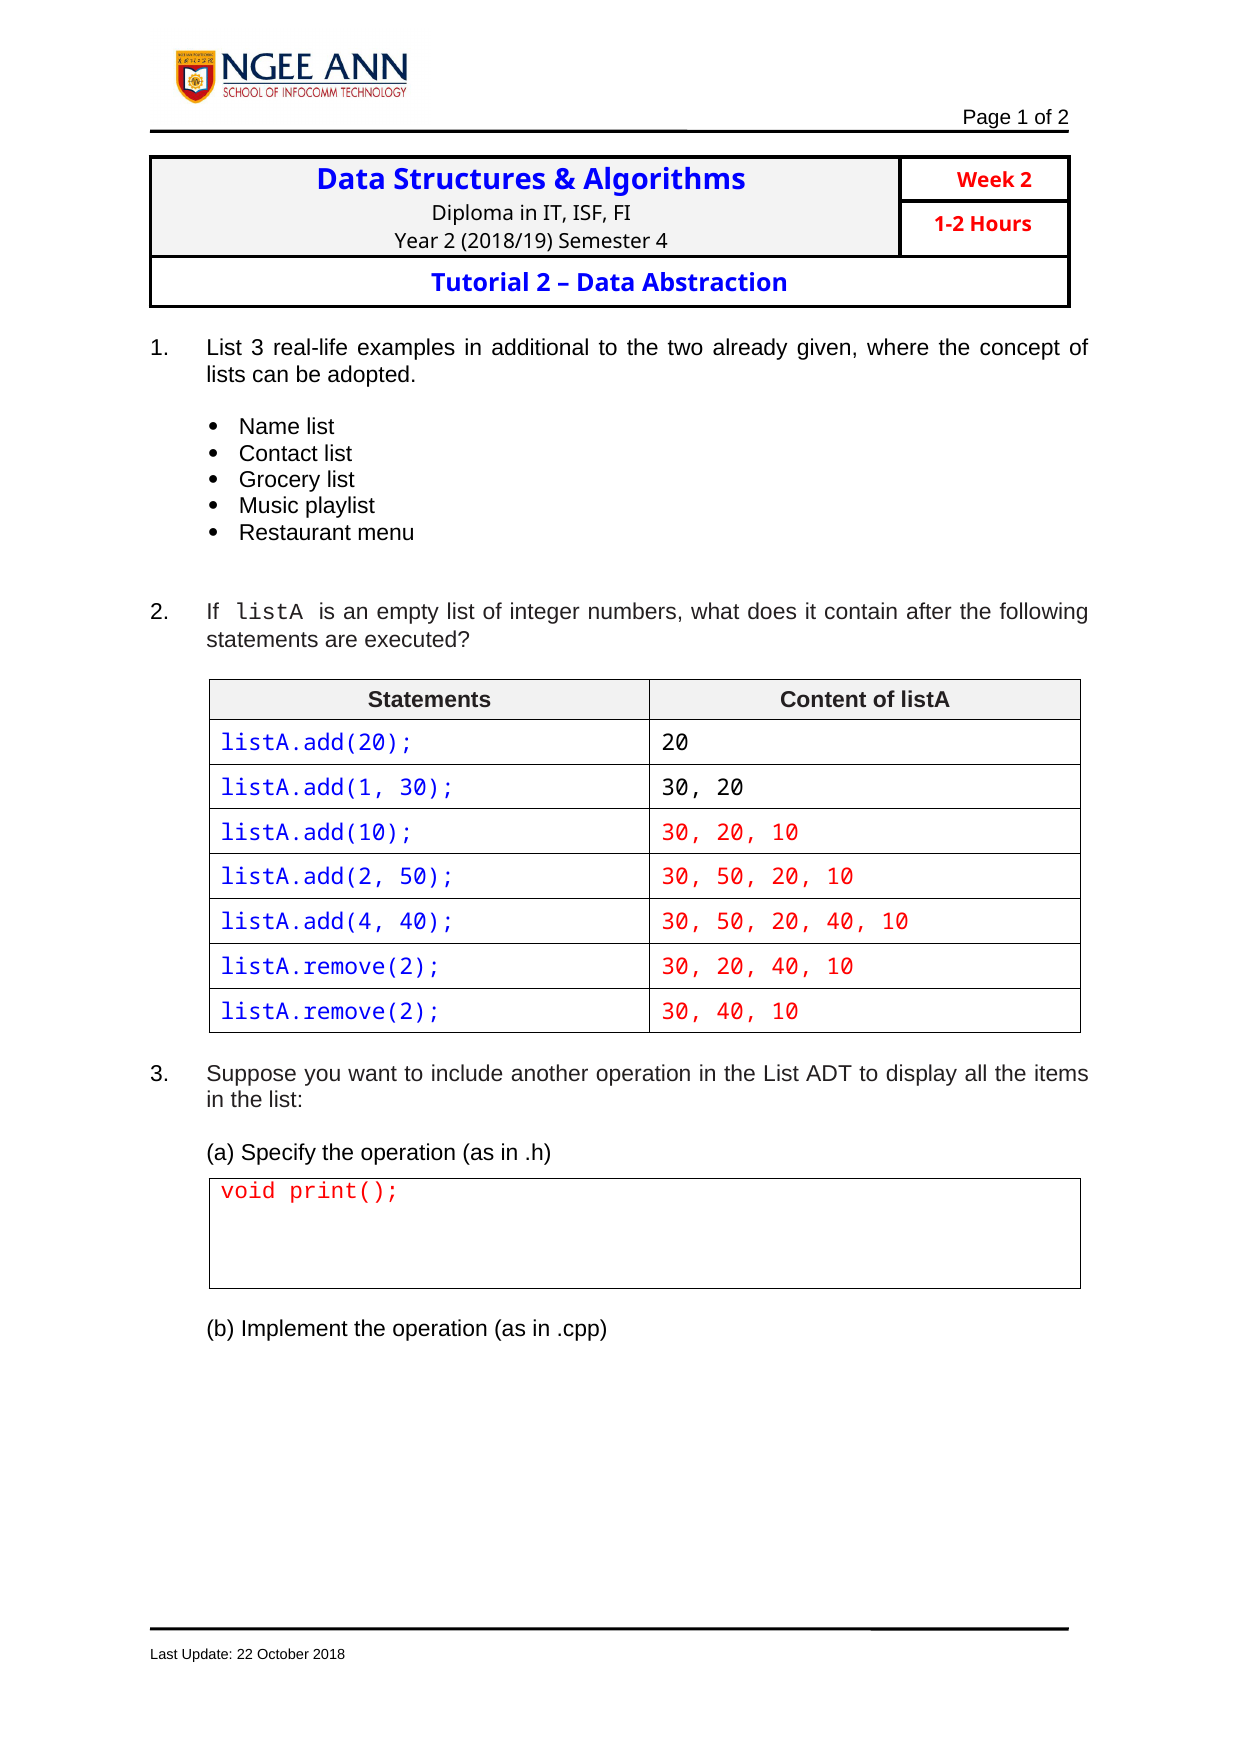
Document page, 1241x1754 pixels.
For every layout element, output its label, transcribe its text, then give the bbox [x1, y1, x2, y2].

list Restaurant menu [209, 519, 1090, 545]
table_header Data Structures & Algorithms Diploma in IT, ISF, FI Year 2 (2018/19) Semester 4 [152, 159, 898, 255]
table_cell listA.add(20); [210, 720, 649, 763]
table_cell 20 [650, 720, 1080, 763]
table_cell listA.add(1, 30); [210, 765, 649, 808]
picture [150, 28, 432, 125]
table_cell listA.add(4, 40); [210, 899, 649, 943]
table_cell listA.remove(2); [210, 989, 649, 1032]
table_cell listA.add(10); [210, 809, 649, 853]
table_cell 30, 50, 20, 10 [650, 854, 1080, 898]
table_cell 30, 50, 20, 40, 10 [650, 899, 1080, 943]
text (b) Implement the operation (as in .cpp) [150, 1315, 1090, 1341]
table_header Statements [210, 680, 649, 719]
text 1. List 3 real-life examples in additional to the two already given, where the concept of lists can be adopted. [150, 334, 1090, 387]
list Music playlist [209, 492, 1090, 519]
list Grocery list [209, 466, 1090, 492]
table_cell 30, 20 [650, 765, 1080, 808]
text 3. Suppose you want to include another operation in the List ADT to display all the items in the list: [150, 1059, 1090, 1112]
table_cell listA.add(2, 50); [210, 854, 649, 898]
table_header Content of listA [650, 680, 1080, 719]
table_cell 30, 20, 40, 10 [650, 944, 1080, 987]
table_cell 30, 40, 10 [650, 989, 1080, 1032]
table_cell 1-2 Hours [902, 203, 1067, 255]
table_header Week 2 [902, 159, 1067, 199]
table_cell Tutorial 2 – Data Abstraction [152, 258, 1067, 305]
table_cell 30, 20, 10 [650, 809, 1080, 853]
list Contact list [209, 439, 1090, 466]
list Name list [209, 413, 1090, 439]
table_cell listA.remove(2); [210, 944, 649, 987]
table_header void print(); [210, 1179, 1080, 1288]
text 2. If listA is an empty list of integer numbers, what does it contain after the following statements are executed? [150, 598, 1090, 652]
text (a) Specify the operation (as in .h) [150, 1139, 1090, 1165]
